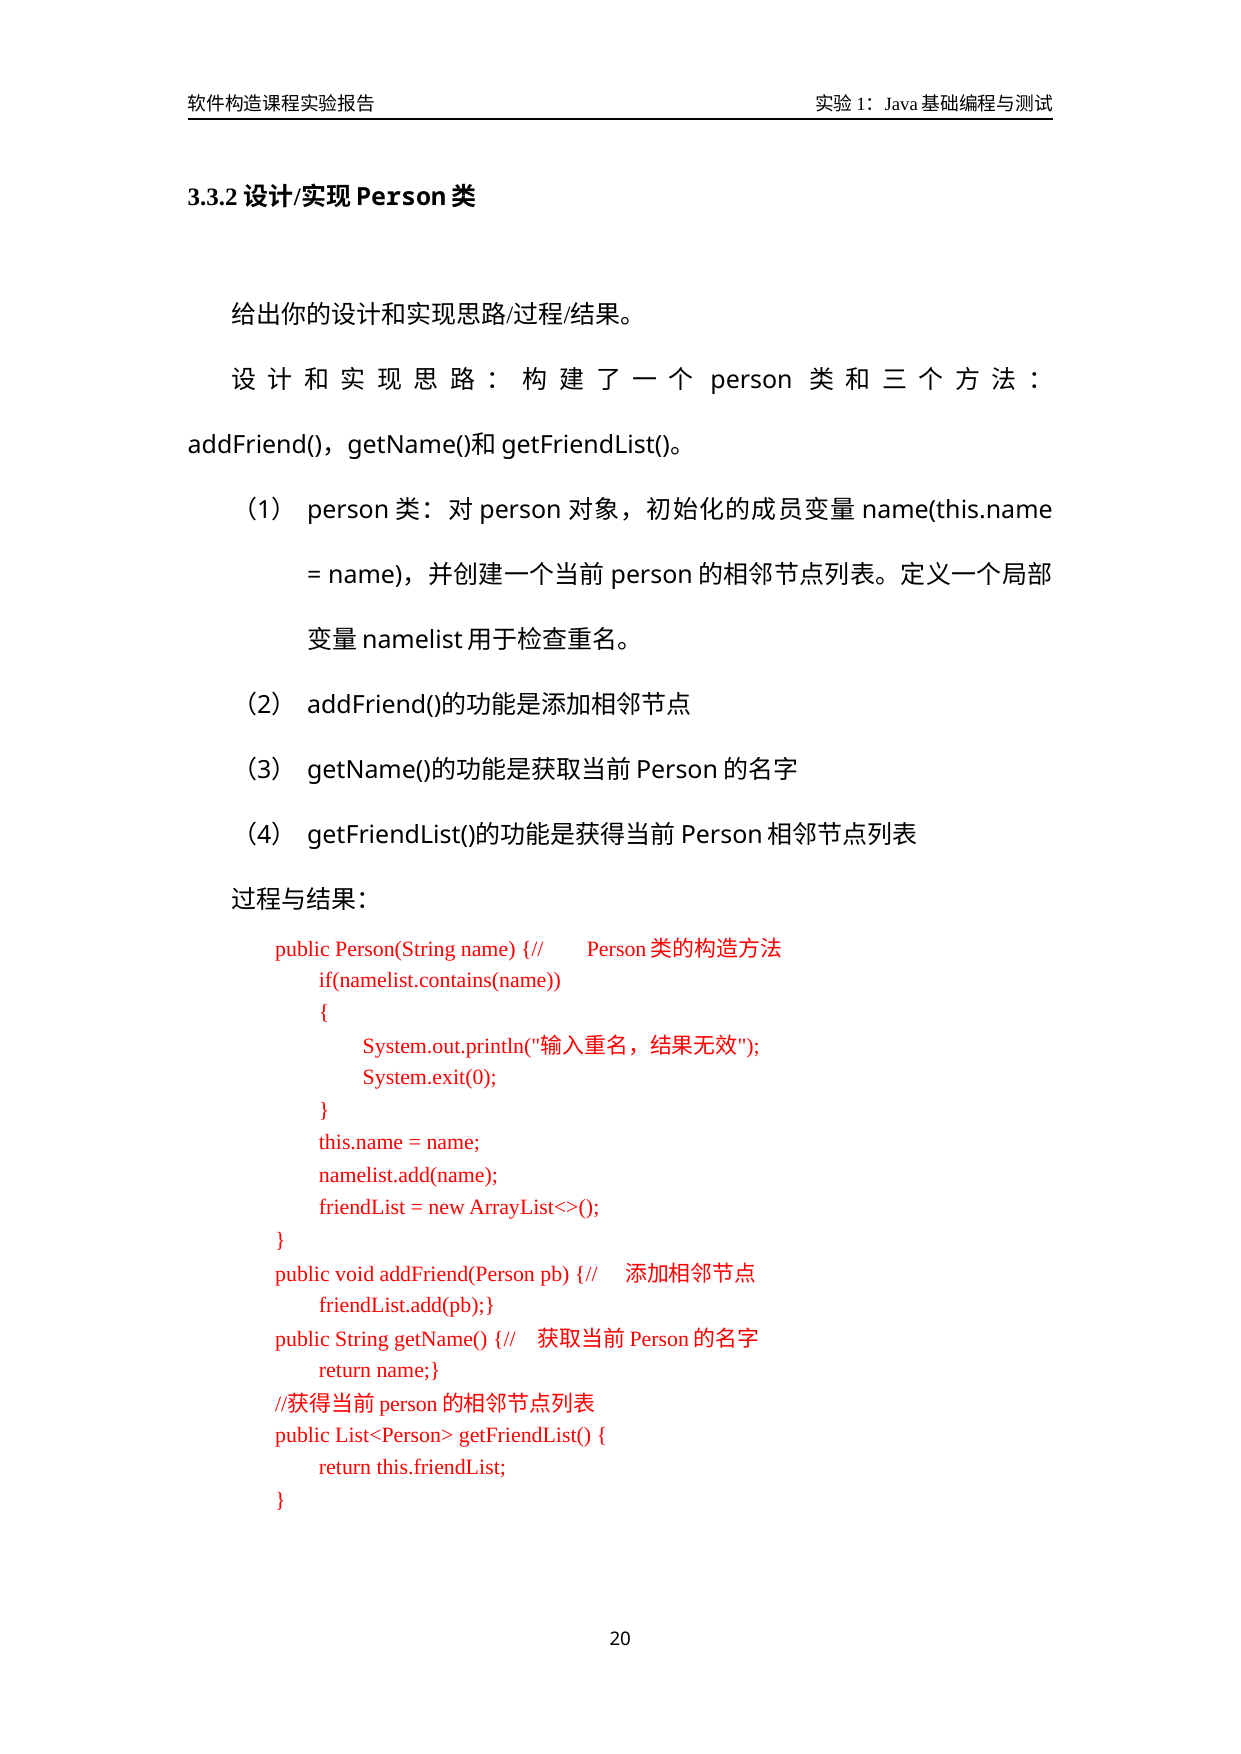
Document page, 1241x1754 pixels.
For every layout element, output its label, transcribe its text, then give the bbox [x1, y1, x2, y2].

text friendList.add(pb);} [187, 1288, 1053, 1321]
list getName()的功能是获取当前Person的名字 [232, 736, 1053, 801]
text 给出你的设计和实现思路/过程/结果。 [187, 281, 1053, 346]
text return name;} [187, 1353, 1053, 1386]
text public void addFriend(Person pb) {// 添加相邻节点 [187, 1256, 1053, 1288]
subtitle 设计/实现Person类 [187, 162, 1053, 227]
text friendList = new ArrayList<>(); [187, 1191, 1053, 1223]
text { [187, 996, 1053, 1028]
text } [187, 1223, 1053, 1256]
list person类：对person对象，初始化的成员变量name(this.name = name)，并创建一个当前person的相邻节点列表。定义一个局部变量namelist用于检查重名。 [232, 476, 1053, 671]
text //获得当前person的相邻节点列表 [187, 1386, 1053, 1418]
text return this.friendList; [187, 1451, 1053, 1483]
text public List<Person> getFriendList() { [187, 1418, 1053, 1451]
text } [187, 1483, 1053, 1516]
text if(namelist.contains(name)) [187, 963, 1053, 996]
text } [187, 1093, 1053, 1126]
text 过程与结果： [187, 866, 1053, 931]
text System.exit(0); [187, 1061, 1053, 1093]
list getFriendList()的功能是获得当前Person相邻节点列表 [232, 801, 1053, 866]
text namelist.add(name); [187, 1158, 1053, 1191]
text 设计和实现思路：构建了一个person类和三个方法：addFriend()，getName()和getFriendList()。 [187, 346, 1053, 476]
text public String getName() {// 获取当前Person的名字 [187, 1321, 1053, 1353]
text System.out.println("输入重名，结果无效"); [187, 1028, 1053, 1061]
text this.name = name; [187, 1126, 1053, 1158]
text public Person(String name) {// Person类的构造方法 [187, 931, 1053, 963]
list addFriend()的功能是添加相邻节点 [232, 671, 1053, 736]
